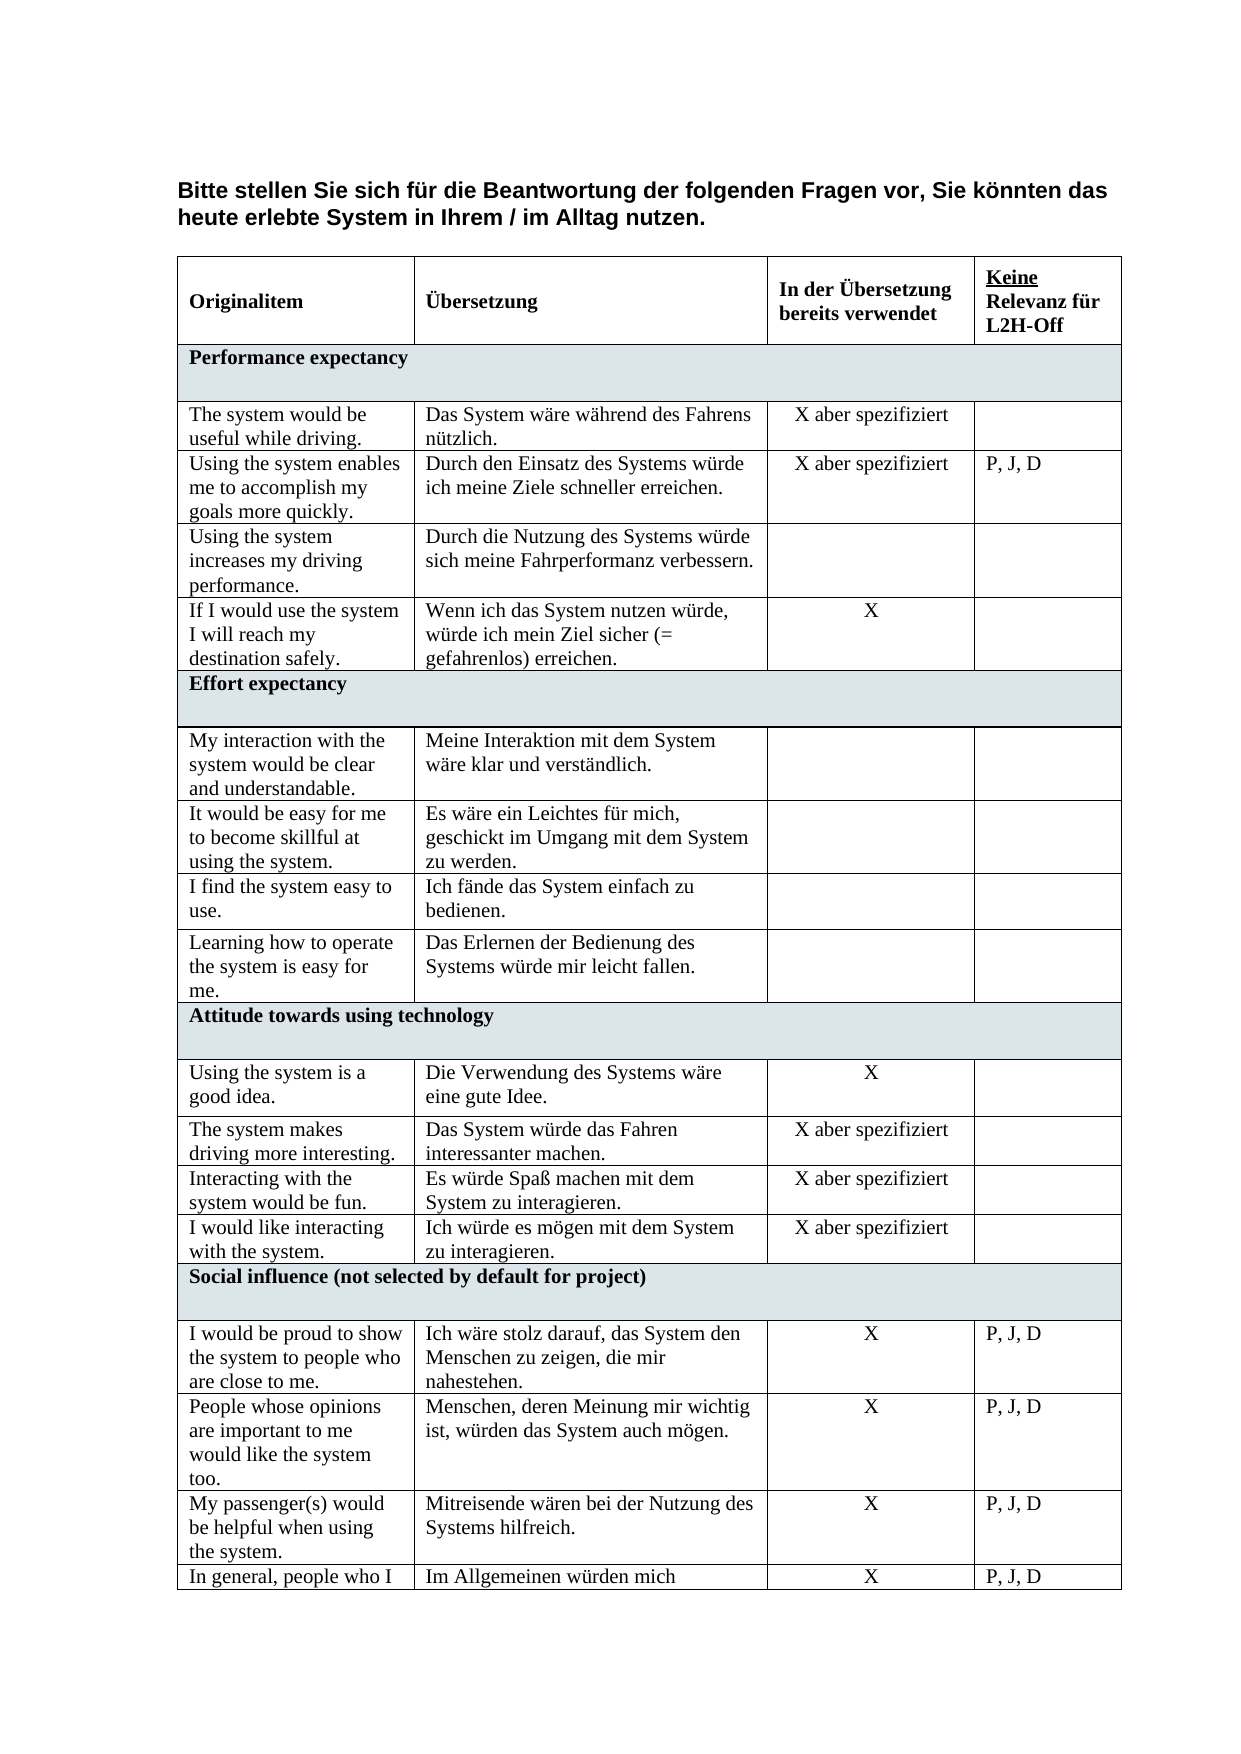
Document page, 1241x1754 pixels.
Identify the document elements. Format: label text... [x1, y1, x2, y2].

table_cell Menschen, deren Meinung mir wichtig ist, würden das System auch mögen. [415, 1394, 767, 1490]
table_cell Effort expectancy [178, 671, 1121, 726]
table_cell The system would be useful while driving. [178, 402, 414, 450]
table_cell [975, 402, 1121, 450]
table_cell People whose opinions are important to me would like the system too. [178, 1394, 414, 1490]
table_cell My passenger(s) would be helpful when using the system. [178, 1491, 414, 1563]
table_cell X aber spezifiziert [768, 1166, 974, 1214]
table_cell Ich fände das System einfach zu bedienen. [415, 874, 767, 929]
table_cell P, J, D [975, 1491, 1121, 1563]
table_cell Es wäre ein Leichtes für mich, geschickt im Umgang mit dem System zu werden. [415, 801, 767, 873]
table_cell [768, 930, 974, 1002]
table_cell Durch die Nutzung des Systems würde sich meine Fahrperformanz verbessern. [415, 524, 767, 597]
table_cell Ich würde es mögen mit dem System zu interagieren. [415, 1215, 767, 1263]
table_cell I would like interacting with the system. [178, 1215, 414, 1263]
table_cell Das System würde das Fahren interessanter machen. [415, 1117, 767, 1165]
table_cell P, J, D [975, 451, 1121, 523]
table_cell P, J, D [975, 1565, 1121, 1588]
table_cell [768, 874, 974, 929]
table_cell It would be easy for me to become skillful at using the system. [178, 801, 414, 873]
table_cell [768, 801, 974, 873]
table_cell [975, 1166, 1121, 1214]
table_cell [178, 1565, 414, 1588]
table_cell X aber spezifiziert [768, 402, 974, 450]
table_cell [975, 728, 1121, 800]
table_cell [975, 930, 1121, 1002]
table_cell Wenn ich das System nutzen würde, würde ich mein Ziel sicher (= gefahrenlos) erreichen. [415, 598, 767, 670]
table_cell Using the system enables me to accomplish my goals more quickly. [178, 451, 414, 523]
table_cell [975, 524, 1121, 597]
table_cell Das Erlernen der Bedienung des Systems würde mir leicht fallen. [415, 930, 767, 1002]
table_header Übersetzung [415, 257, 767, 344]
table_cell P, J, D [975, 1394, 1121, 1490]
table_cell [975, 598, 1121, 670]
table_cell Ich wäre stolz darauf, das System den Menschen zu zeigen, die mir nahestehen. [415, 1321, 767, 1393]
table_cell Interacting with the system would be fun. [178, 1166, 414, 1214]
table_cell [975, 1117, 1121, 1165]
table_cell Durch den Einsatz des Systems würde ich meine Ziele schneller erreichen. [415, 451, 767, 523]
table_cell [768, 524, 974, 597]
table_header In der Übersetzung bereits verwendet [768, 257, 974, 344]
table_cell X aber spezifiziert [768, 1117, 974, 1165]
table_cell Meine Interaktion mit dem System wäre klar und verständlich. [415, 728, 767, 800]
table_cell Es würde Spaß machen mit dem System zu interagieren. [415, 1166, 767, 1214]
table_cell [975, 1215, 1121, 1263]
table_cell X [768, 1060, 974, 1116]
table_cell Using the system is a good idea. [178, 1060, 414, 1116]
table_cell X [768, 1491, 974, 1563]
table_cell P, J, D [975, 1321, 1121, 1393]
table_cell Attitude towards using technology [178, 1003, 1121, 1059]
table_cell X [768, 1565, 974, 1588]
table_cell [975, 874, 1121, 929]
text Bitte stellen Sie sich für die Beantwortung der folgenden Fragen vor, Sie könnten das heute erlebte System in Ihrem / im Alltag nutzen. [177, 177, 1122, 230]
table_cell Mitreisende wären bei der Nutzung des Systems hilfreich. [415, 1491, 767, 1563]
table_cell Performance expectancy [178, 345, 1121, 401]
table_cell Die Verwendung des Systems wäre eine gute Idee. [415, 1060, 767, 1116]
table_header Keine Relevanz für L2H-Off [975, 257, 1121, 344]
table_cell X [768, 598, 974, 670]
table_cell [415, 1565, 767, 1588]
table_cell X [768, 1394, 974, 1490]
table_cell Das System wäre während des Fahrens nützlich. [415, 402, 767, 450]
table_header Originalitem [178, 257, 414, 344]
table_cell I would be proud to show the system to people who are close to me. [178, 1321, 414, 1393]
table_cell X aber spezifiziert [768, 1215, 974, 1263]
table_cell Social influence (not selected by default for project) [178, 1264, 1121, 1320]
table_cell If I would use the system I will reach my destination safely. [178, 598, 414, 670]
table_cell Using the system increases my driving performance. [178, 524, 414, 597]
table_cell Learning how to operate the system is easy for me. [178, 930, 414, 1002]
table_cell [975, 801, 1121, 873]
table_cell X [768, 1321, 974, 1393]
table_cell X aber spezifiziert [768, 451, 974, 523]
table_cell The system makes driving more interesting. [178, 1117, 414, 1165]
table_cell My interaction with the system would be clear and understandable. [178, 728, 414, 800]
table_cell [768, 728, 974, 800]
table_cell [975, 1060, 1121, 1116]
table_cell I find the system easy to use. [178, 874, 414, 929]
